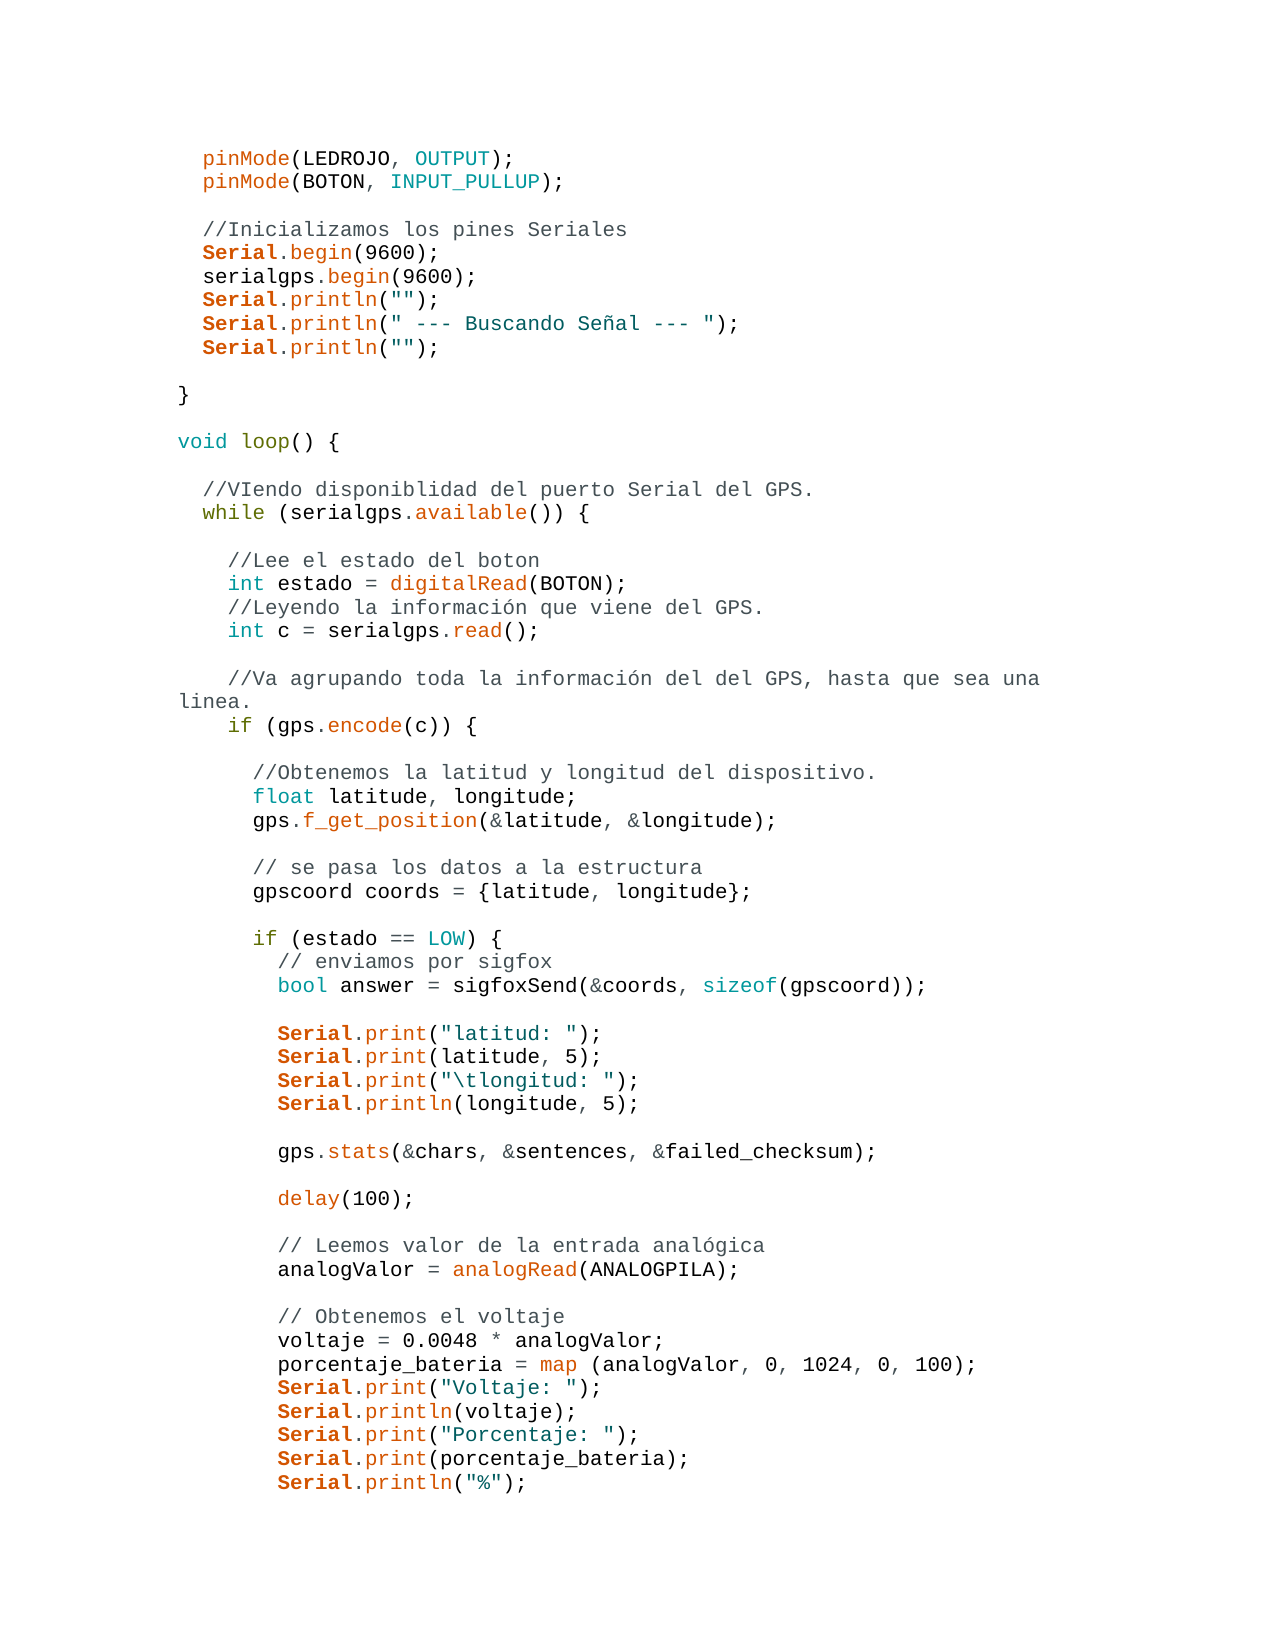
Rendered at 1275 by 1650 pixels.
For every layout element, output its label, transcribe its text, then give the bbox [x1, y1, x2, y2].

text gps.f_get_position(&latitude, &longitude); [177, 810, 1098, 833]
text if (estado == LOW) { [177, 928, 1098, 952]
text while (serialgps.available()) { [177, 502, 1098, 526]
text Serial.begin(9600); [177, 242, 1098, 266]
text int c = serialgps.read(); [177, 621, 1098, 644]
text bool answer = sigfoxSend(&coords, sizeof(gpscoord)); [177, 975, 1098, 999]
text delay(100); [177, 1188, 1098, 1212]
text //Inicializamos los pines Seriales [177, 218, 1098, 242]
text Serial.print("Porcentaje: "); [177, 1424, 1098, 1448]
text voltaje = 0.0048 * analogValor; [177, 1330, 1098, 1353]
text gpscoord coords = {latitude, longitude}; [177, 881, 1098, 904]
text analogValor = analogRead(ANALOGPILA); [177, 1259, 1098, 1283]
text Serial.print("Voltaje: "); [177, 1377, 1098, 1401]
text Serial.print("latitud: "); [177, 1022, 1098, 1046]
text Serial.println(longitude, 5); [177, 1093, 1098, 1117]
text // Leemos valor de la entrada analógica [177, 1235, 1098, 1259]
text Serial.println(""); [177, 289, 1098, 313]
text } [177, 384, 1098, 408]
text Serial.print("\tlongitud: "); [177, 1070, 1098, 1093]
text gps.stats(&chars, &sentences, &failed_checksum); [177, 1141, 1098, 1164]
text if (gps.encode(c)) { [177, 715, 1098, 739]
text // Obtenemos el voltaje [177, 1306, 1098, 1330]
text // enviamos por sigfox [177, 952, 1098, 975]
text Serial.print(porcentaje_bateria); [177, 1448, 1098, 1472]
text //Obtenemos la latitud y longitud del dispositivo. [177, 762, 1098, 786]
text //Lee el estado del boton [177, 549, 1098, 573]
text // se pasa los datos a la estructura [177, 857, 1098, 881]
text //Va agrupando toda la información del del GPS, hasta que sea una linea. [177, 668, 1098, 715]
text Serial.println(""); [177, 337, 1098, 360]
text Serial.println(voltaje); [177, 1401, 1098, 1424]
text pinMode(BOTON, INPUT_PULLUP); [177, 171, 1098, 195]
text Serial.print(latitude, 5); [177, 1046, 1098, 1070]
text //VIendo disponiblidad del puerto Serial del GPS. [177, 479, 1098, 502]
text pinMode(LEDROJO, OUTPUT); [177, 148, 1098, 171]
text Serial.println("%"); [177, 1472, 1098, 1495]
text Serial.println(" --- Buscando Señal --- "); [177, 313, 1098, 337]
text float latitude, longitude; [177, 786, 1098, 810]
text //Leyendo la información que viene del GPS. [177, 597, 1098, 621]
text void loop() { [177, 431, 1098, 455]
text int estado = digitalRead(BOTON); [177, 573, 1098, 597]
text serialgps.begin(9600); [177, 266, 1098, 289]
text porcentaje_bateria = map (analogValor, 0, 1024, 0, 100); [177, 1353, 1098, 1377]
